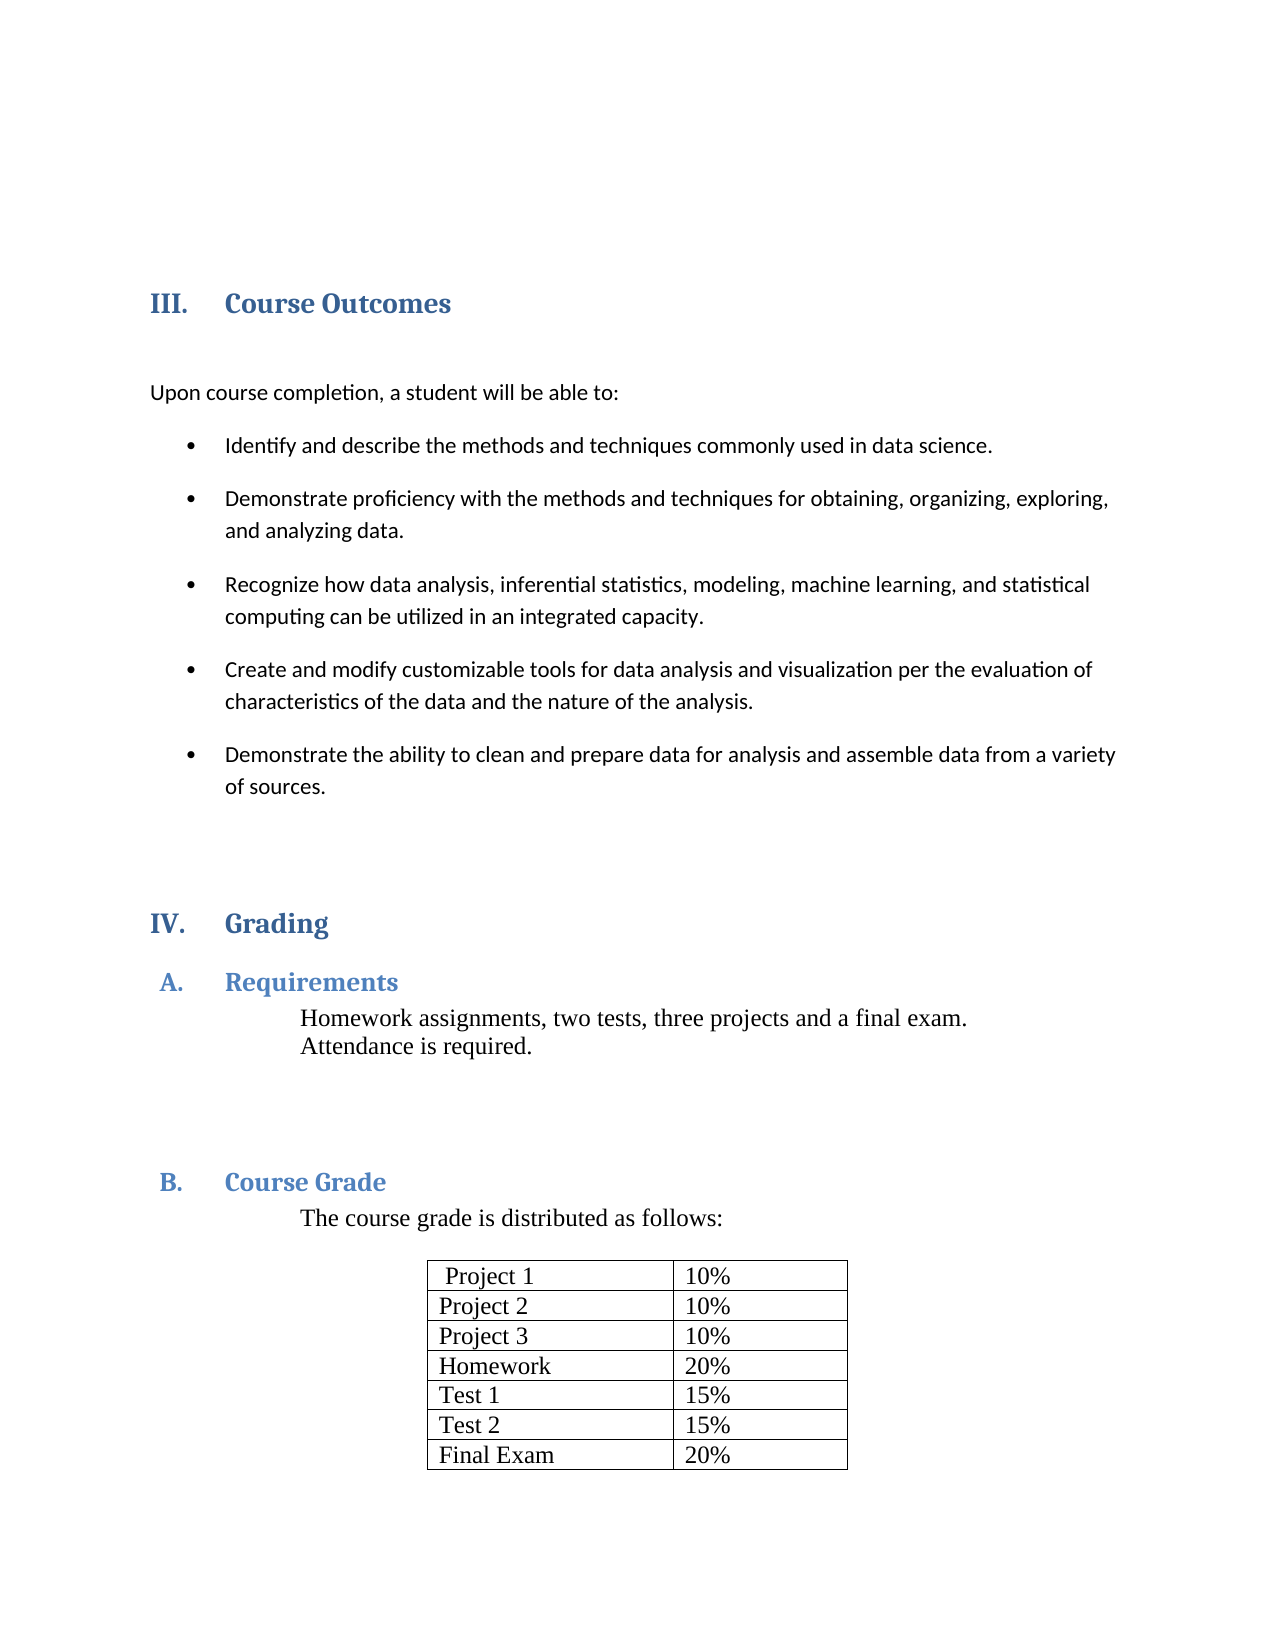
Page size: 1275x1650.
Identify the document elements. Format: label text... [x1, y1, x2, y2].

table_cell 10% [674, 1291, 847, 1320]
table_cell Project 2 [428, 1291, 673, 1320]
table_cell 15% [674, 1381, 847, 1409]
subtitle Course Grade [159, 1167, 1125, 1198]
subtitle Grading [150, 907, 1125, 941]
list Demonstrate the ability to clean and prepare data for analysis and assemble data from a variety of sources. [187, 740, 1125, 800]
text Attendance is required. [150, 1031, 1125, 1060]
table_cell 20% [674, 1351, 847, 1379]
list Create and modify customizable tools for data analysis and visualization per the evaluation of characteristics of the data and the nature of the analysis. [187, 655, 1125, 715]
subtitle Course Outcomes [150, 287, 1125, 320]
table_cell Homework [428, 1351, 673, 1379]
table_cell Test 1 [428, 1381, 673, 1409]
table_cell Project 3 [428, 1321, 673, 1350]
text Homework assignments, two tests, three projects and a final exam. [225, 1003, 1125, 1031]
text The course grade is distributed as follows: [225, 1203, 1125, 1232]
subtitle Requirements [159, 967, 1125, 998]
list Recognize how data analysis, inferential statistics, modeling, machine learning, and statistical computing can be utilized in an integrated capacity. [187, 570, 1125, 630]
table_cell Final Exam [428, 1440, 673, 1469]
table_cell 15% [674, 1410, 847, 1439]
table_cell Test 2 [428, 1410, 673, 1439]
table_cell 10% [674, 1321, 847, 1350]
list Identify and describe the methods and techniques commonly used in data science. [187, 431, 1125, 459]
text Upon course completion, a student will be able to: [150, 378, 1125, 406]
list Demonstrate proficiency with the methods and techniques for obtaining, organizing, exploring, and analyzing data. [187, 484, 1125, 545]
table_header Project 1 [428, 1261, 673, 1290]
table_header 10% [674, 1261, 847, 1290]
table_cell 20% [674, 1440, 847, 1469]
